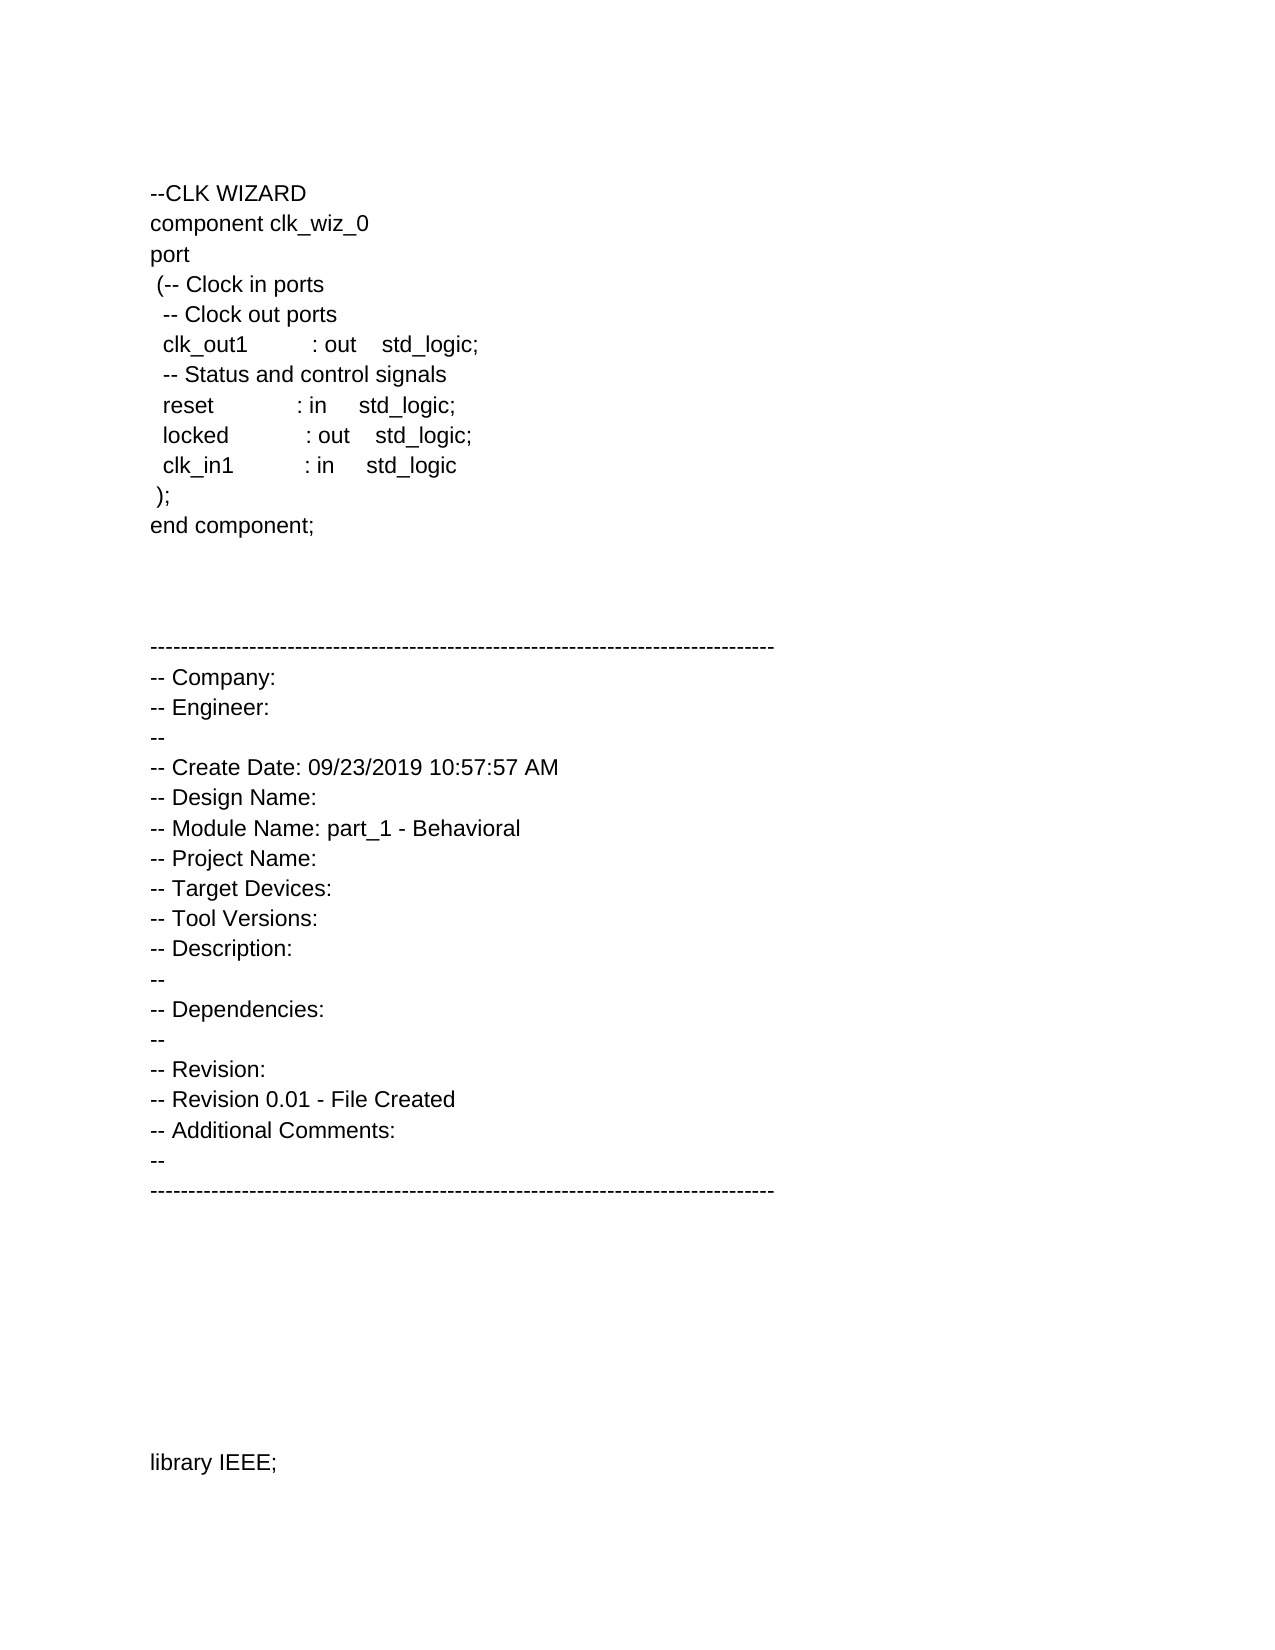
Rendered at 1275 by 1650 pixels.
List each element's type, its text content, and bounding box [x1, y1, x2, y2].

text end component; [150, 512, 1125, 539]
text ---------------------------------------------------------------------------------- [150, 1177, 1125, 1203]
text clk_out1 : out std_logic; [150, 331, 1125, 358]
text ---------------------------------------------------------------------------------- [150, 633, 1125, 660]
text -- Status and control signals [150, 361, 1125, 388]
text port [150, 241, 1125, 267]
text -- Revision: [150, 1056, 1125, 1083]
text -- Clock out ports [150, 301, 1125, 327]
text -- [150, 724, 1125, 750]
text -- Design Name: [150, 784, 1125, 811]
text -- Module Name: part_1 - Behavioral [150, 814, 1125, 841]
text library IEEE; [150, 1449, 1125, 1475]
text -- Revision 0.01 - File Created [150, 1086, 1125, 1113]
text -- Description: [150, 935, 1125, 962]
text (-- Clock in ports [150, 271, 1125, 297]
text -- Tool Versions: [150, 905, 1125, 932]
text reset : in std_logic; [150, 392, 1125, 418]
text -- [150, 1026, 1125, 1052]
text -- Engineer: [150, 694, 1125, 720]
text -- Dependencies: [150, 996, 1125, 1022]
text -- [150, 966, 1125, 992]
text component clk_wiz_0 [150, 210, 1125, 237]
text -- [150, 1147, 1125, 1173]
text --CLK WIZARD [150, 180, 1125, 207]
text -- Company: [150, 663, 1125, 690]
text -- Project Name: [150, 845, 1125, 871]
text -- Additional Comments: [150, 1117, 1125, 1143]
text -- Target Devices: [150, 875, 1125, 901]
text -- Create Date: 09/23/2019 10:57:57 AM [150, 754, 1125, 781]
text ); [150, 482, 1125, 509]
text clk_in1 : in std_logic [150, 452, 1125, 478]
text locked : out std_logic; [150, 422, 1125, 448]
